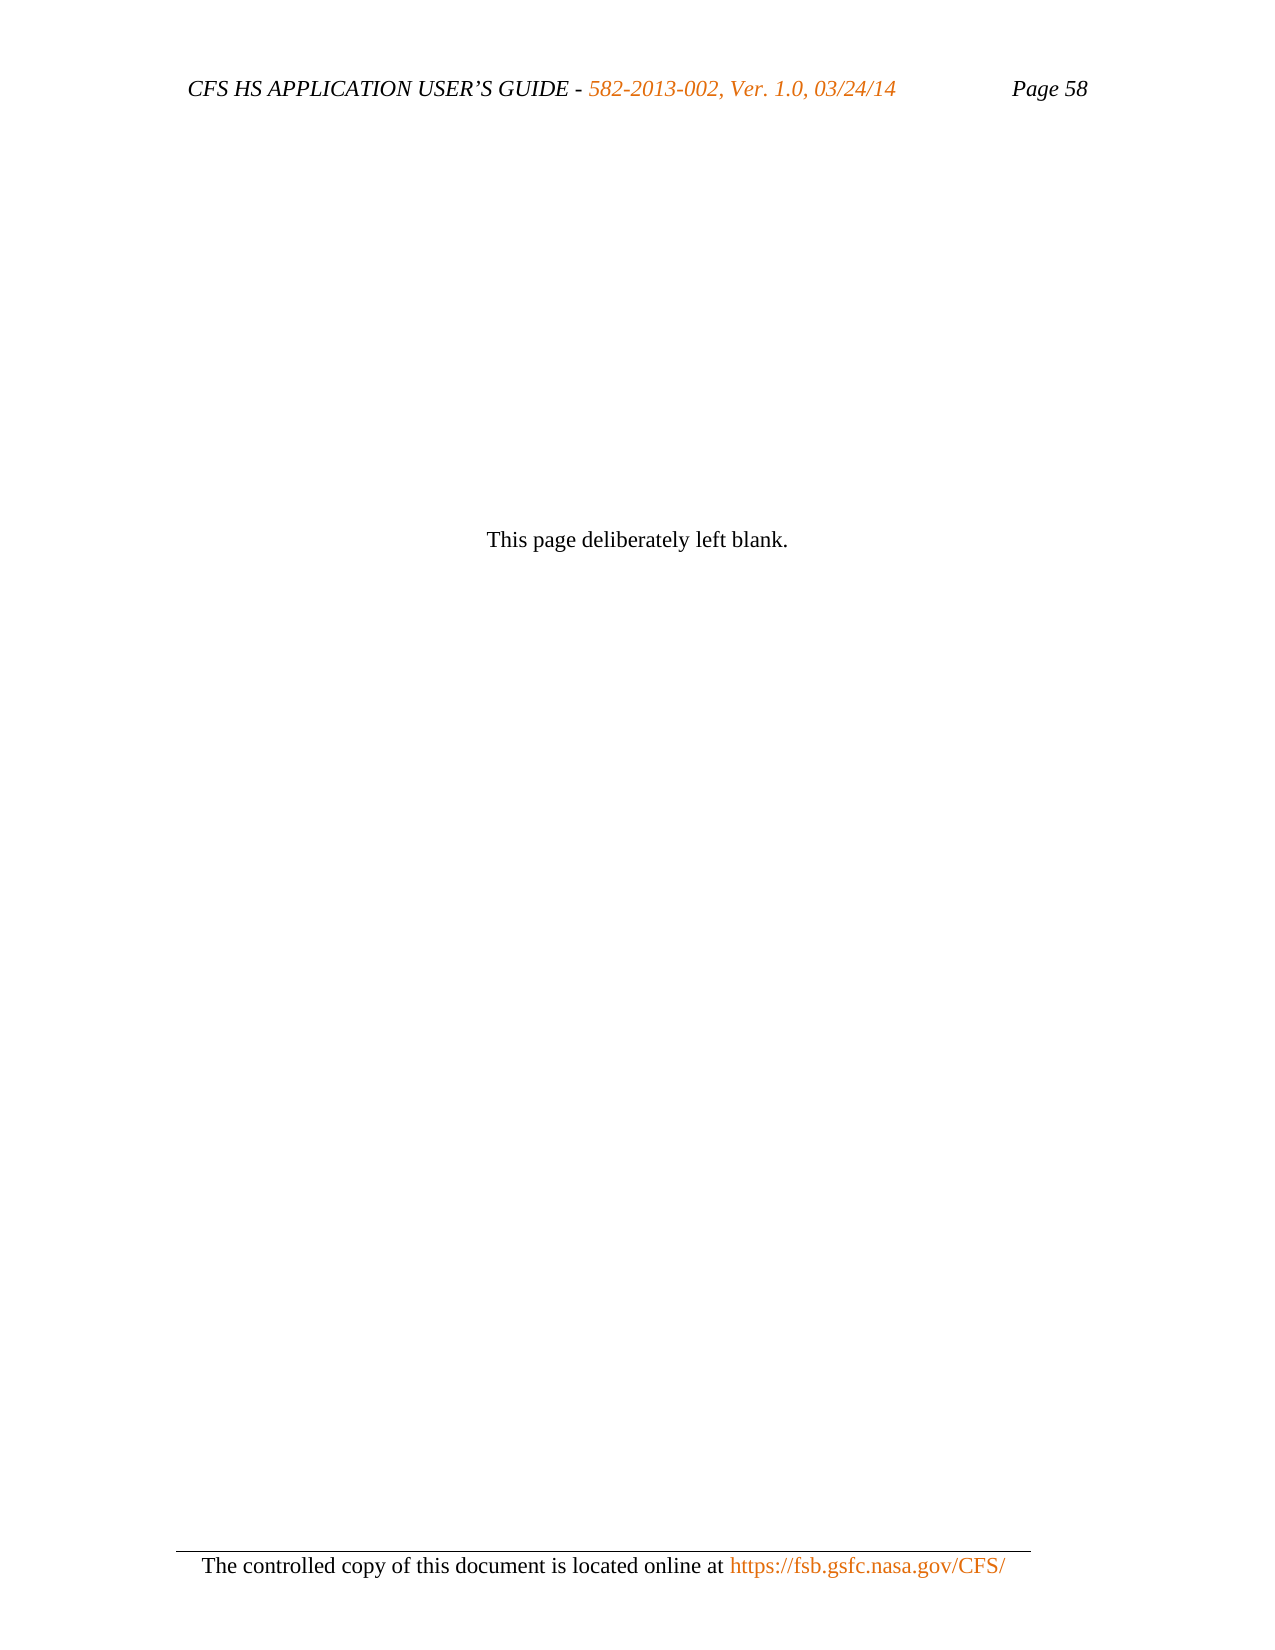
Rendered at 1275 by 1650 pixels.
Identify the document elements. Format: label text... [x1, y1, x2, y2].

text This page deliberately left blank. [187, 526, 1087, 552]
